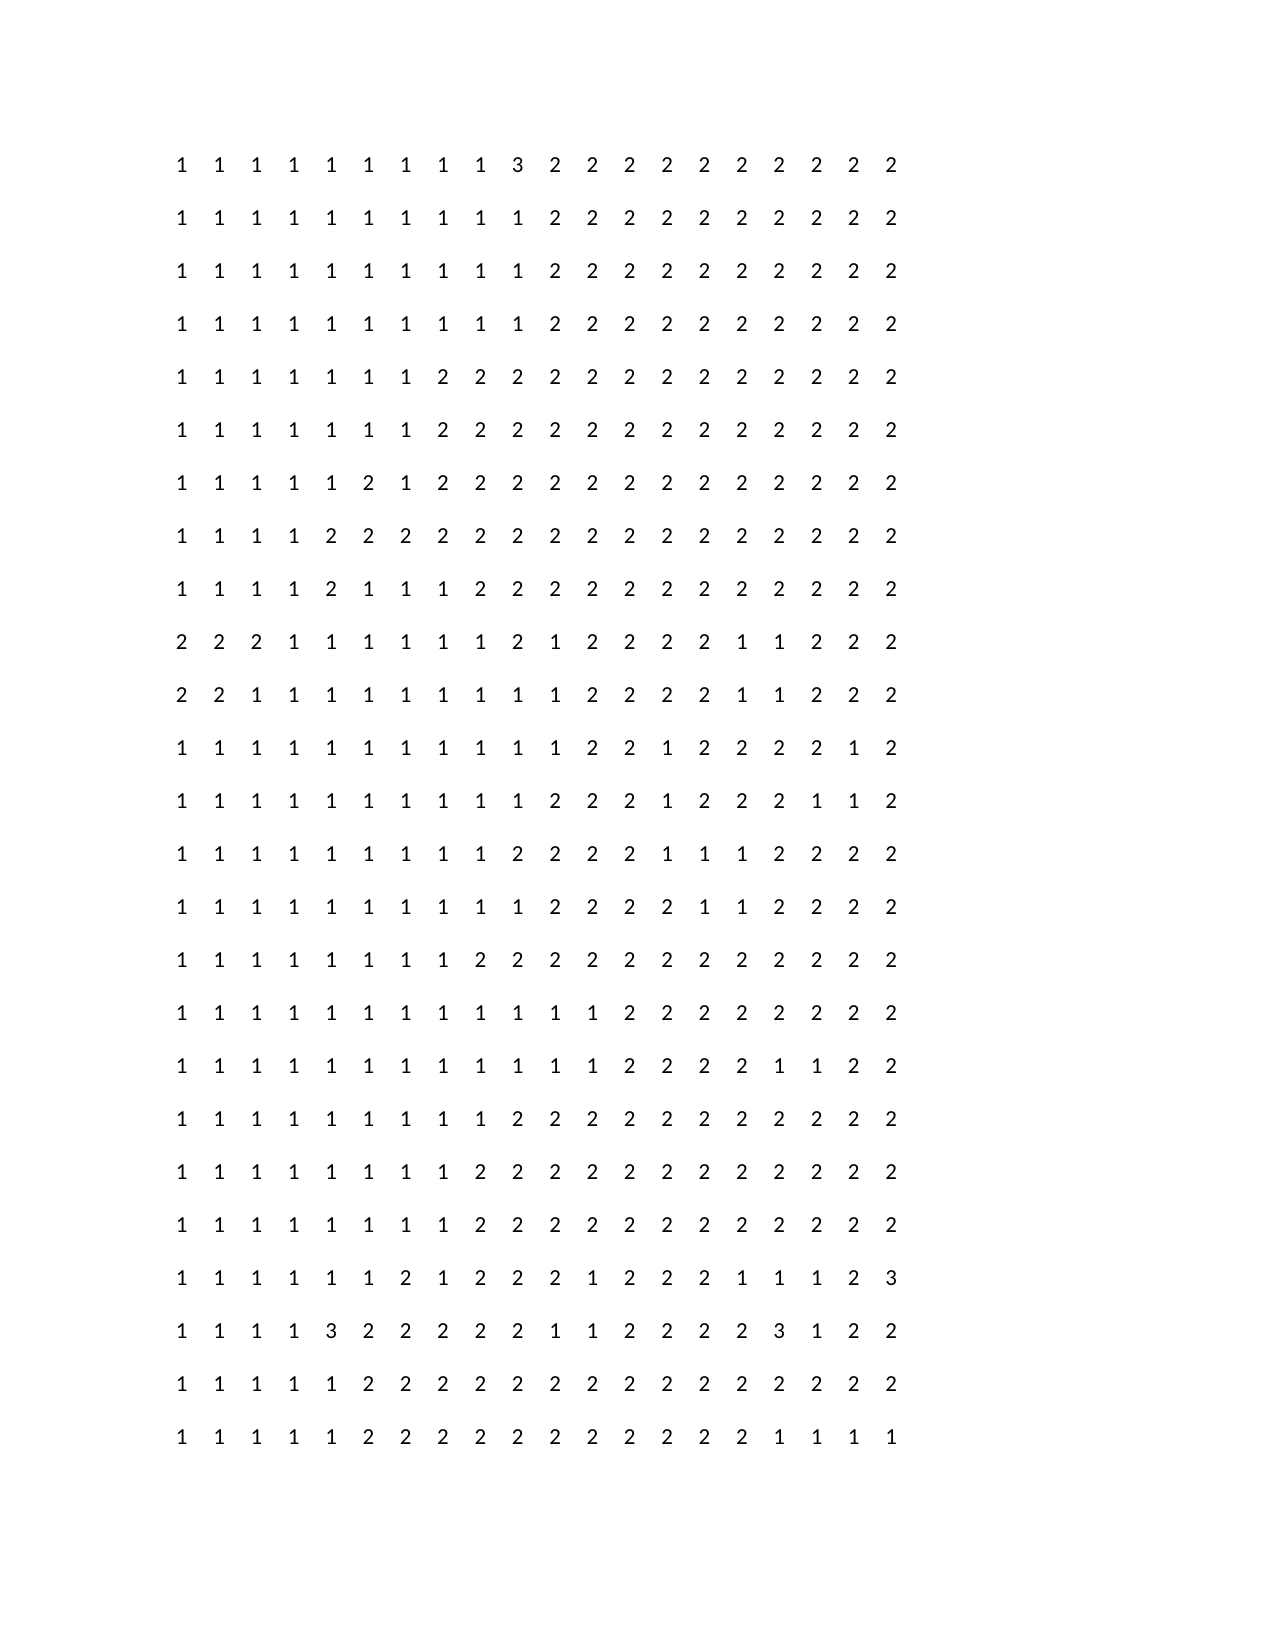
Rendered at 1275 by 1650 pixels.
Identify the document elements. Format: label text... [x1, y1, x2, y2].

text 1 1 1 1 1 1 2 1 2 2 2 1 2 2 2 1 1 1 2 3 [150, 1263, 1125, 1291]
text 1 1 1 1 1 2 2 2 2 2 2 2 2 2 2 2 2 2 2 2 [150, 1369, 1125, 1397]
text 2 2 1 1 1 1 1 1 1 1 1 2 2 2 2 1 1 2 2 2 [150, 680, 1125, 708]
text 1 1 1 1 1 2 2 2 2 2 2 2 2 2 2 2 1 1 1 1 [150, 1422, 1125, 1451]
text 1 1 1 1 1 1 1 1 1 1 2 2 2 2 2 2 2 2 2 2 [150, 256, 1125, 284]
text 1 1 1 1 1 1 1 2 2 2 2 2 2 2 2 2 2 2 2 2 [150, 415, 1125, 443]
text 1 1 1 1 1 1 1 1 1 1 1 1 2 2 2 2 2 2 2 2 [150, 998, 1125, 1026]
text 1 1 1 1 1 1 1 1 2 2 2 2 2 2 2 2 2 2 2 2 [150, 1210, 1125, 1238]
text 1 1 1 1 1 1 1 1 1 1 2 2 2 2 2 2 2 2 2 2 [150, 309, 1125, 337]
text 1 1 1 1 1 1 1 1 1 1 1 1 2 2 2 2 1 1 2 2 [150, 1051, 1125, 1079]
text 1 1 1 1 1 1 1 1 1 2 2 2 2 1 1 1 2 2 2 2 [150, 839, 1125, 867]
text 1 1 1 1 1 1 1 1 1 3 2 2 2 2 2 2 2 2 2 2 [150, 150, 1125, 178]
text 1 1 1 1 1 1 1 2 2 2 2 2 2 2 2 2 2 2 2 2 [150, 362, 1125, 390]
text 1 1 1 1 2 2 2 2 2 2 2 2 2 2 2 2 2 2 2 2 [150, 521, 1125, 549]
text 1 1 1 1 1 1 1 1 2 2 2 2 2 2 2 2 2 2 2 2 [150, 945, 1125, 973]
text 1 1 1 1 1 1 1 1 1 1 2 2 2 1 2 2 2 1 1 2 [150, 786, 1125, 814]
text 1 1 1 1 1 1 1 1 1 1 1 2 2 1 2 2 2 2 1 2 [150, 733, 1125, 761]
text 1 1 1 1 1 1 1 1 2 2 2 2 2 2 2 2 2 2 2 2 [150, 1157, 1125, 1185]
text 1 1 1 1 1 1 1 1 1 2 2 2 2 2 2 2 2 2 2 2 [150, 1104, 1125, 1132]
text 1 1 1 1 2 1 1 1 2 2 2 2 2 2 2 2 2 2 2 2 [150, 574, 1125, 602]
text 1 1 1 1 1 1 1 1 1 1 2 2 2 2 1 1 2 2 2 2 [150, 892, 1125, 920]
text 1 1 1 1 1 1 1 1 1 1 2 2 2 2 2 2 2 2 2 2 [150, 203, 1125, 231]
text 1 1 1 1 3 2 2 2 2 2 1 1 2 2 2 2 3 1 2 2 [150, 1316, 1125, 1344]
text 1 1 1 1 1 2 1 2 2 2 2 2 2 2 2 2 2 2 2 2 [150, 468, 1125, 496]
text 2 2 2 1 1 1 1 1 1 2 1 2 2 2 2 1 1 2 2 2 [150, 627, 1125, 655]
